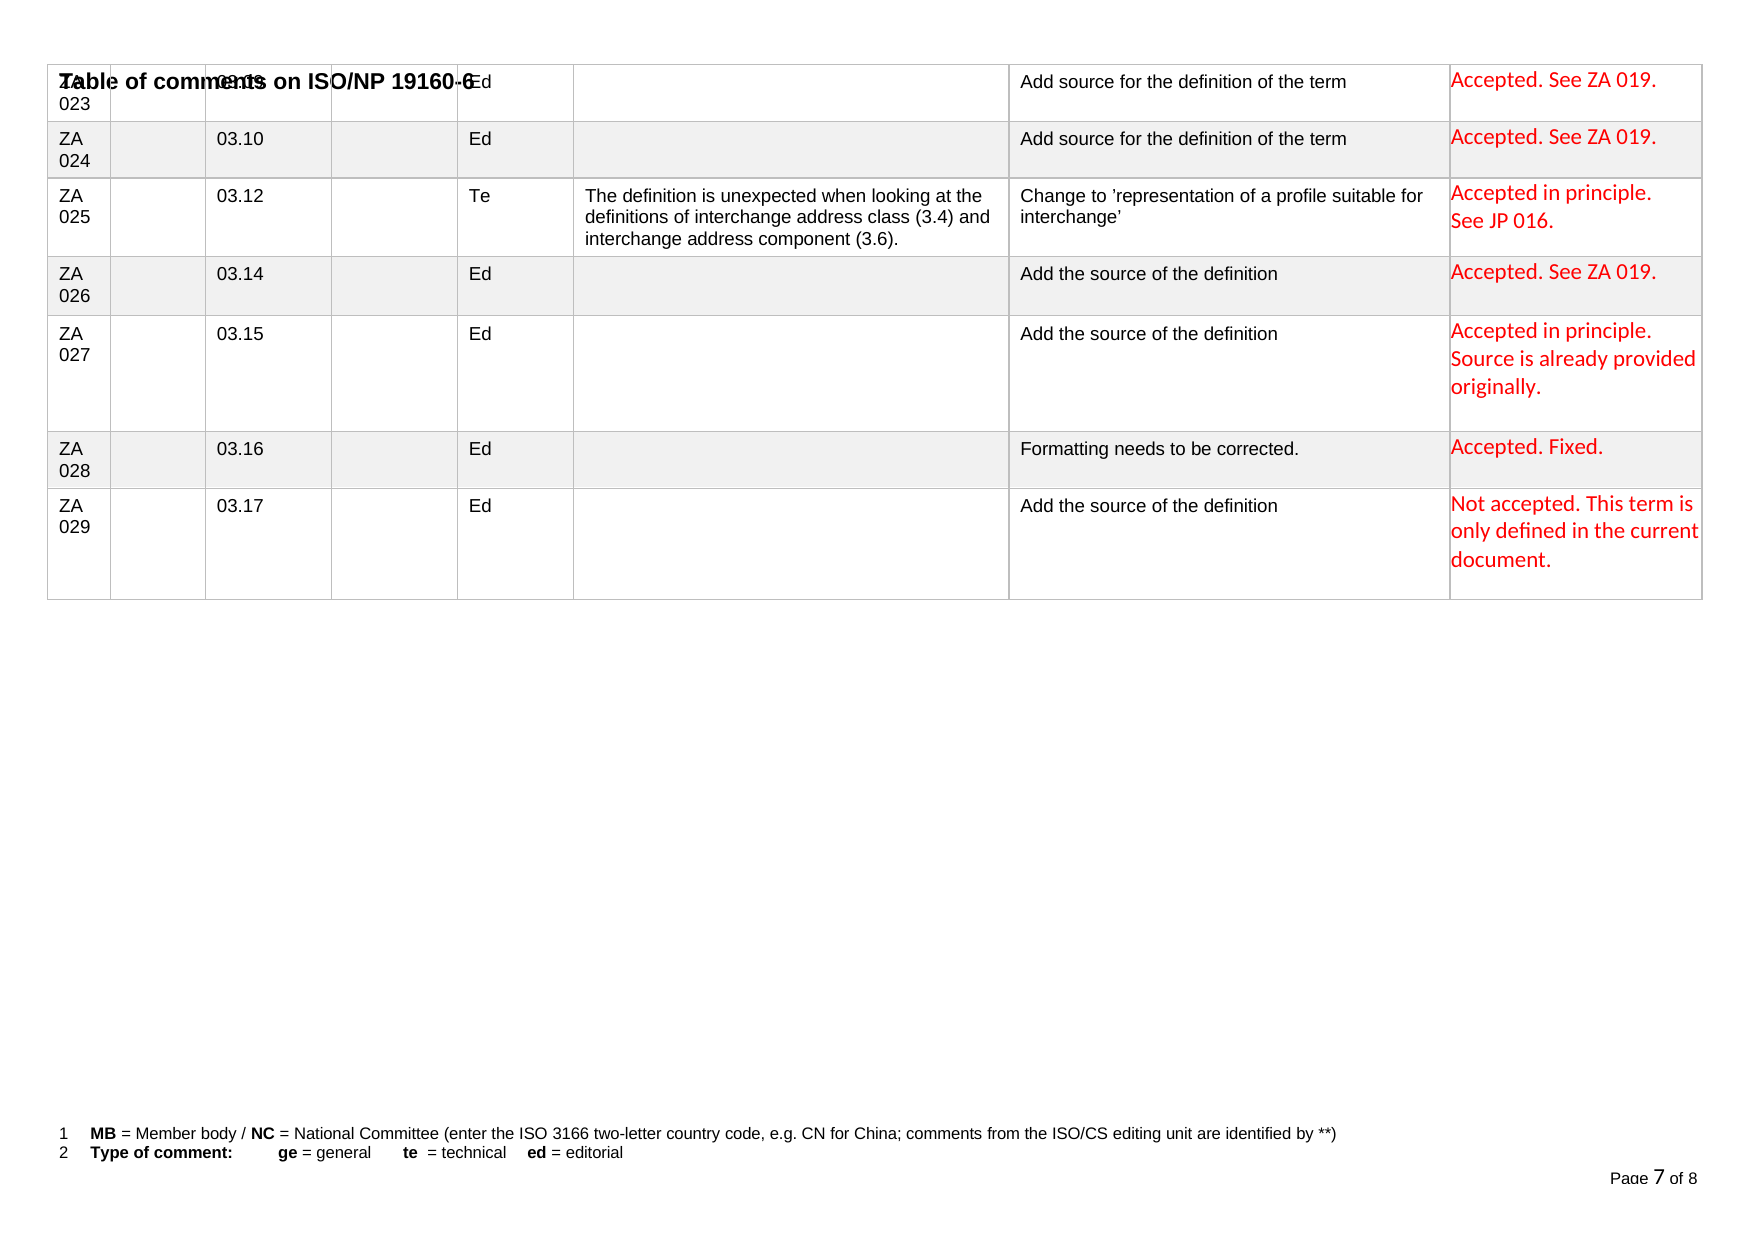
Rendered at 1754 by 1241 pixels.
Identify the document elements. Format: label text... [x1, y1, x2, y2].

table_cell [111, 179, 205, 256]
table_cell [111, 489, 205, 599]
table_cell Ed [458, 316, 573, 431]
table_cell 03.17 [206, 489, 331, 599]
table_cell Accepted. See ZA 019. [1451, 65, 1701, 121]
table_cell Ed [458, 432, 573, 487]
table_cell [111, 65, 205, 121]
table_cell Te [458, 179, 573, 256]
table_cell [574, 316, 1008, 431]
table_cell Accepted in principle. See JP 016. [1451, 179, 1701, 256]
table_cell ZA 025 [48, 179, 110, 256]
table_cell 03.09 [206, 65, 331, 121]
table_cell [574, 122, 1008, 177]
table_cell Accepted in principle. Source is already provided originally. [1451, 316, 1701, 431]
table_cell [111, 122, 205, 177]
table_cell 03.10 [206, 122, 331, 177]
table_cell Ed [458, 489, 573, 599]
table_cell [111, 316, 205, 431]
table_cell [111, 432, 205, 487]
table_cell [111, 257, 205, 315]
table_cell Ed [458, 257, 573, 315]
table_cell [332, 432, 457, 487]
table_cell [574, 65, 1008, 121]
table_cell [332, 257, 457, 315]
table_cell Add the source of the definition [1010, 257, 1449, 315]
table_cell Formatting needs to be corrected. [1010, 432, 1449, 487]
table_cell ZA 023 [48, 65, 110, 121]
table_cell Change to ’representation of a profile suitable for interchange’ [1010, 179, 1449, 256]
table_cell Not accepted. This term is only defined in the current document. [1451, 489, 1701, 599]
table_cell ZA 028 [48, 432, 110, 487]
table_cell Accepted. See ZA 019. [1451, 257, 1701, 315]
table_cell [332, 316, 457, 431]
table_cell [332, 122, 457, 177]
table_cell Ed [458, 122, 573, 177]
table_cell [574, 257, 1008, 315]
table_cell Add the source of the definition [1010, 316, 1449, 431]
table_cell Ed [458, 65, 573, 121]
table_cell The definition is unexpected when looking at the definitions of interchange address class (3.4) and interchange address component (3.6). [574, 179, 1008, 256]
table_cell 03.12 [206, 179, 331, 256]
table_cell ZA 027 [48, 316, 110, 431]
table_cell Add the source of the definition [1010, 489, 1449, 599]
table_cell ZA 026 [48, 257, 110, 315]
table_cell [574, 489, 1008, 599]
table_cell 03.16 [206, 432, 331, 487]
table_cell [574, 432, 1008, 487]
table_cell 03.14 [206, 257, 331, 315]
table_cell ZA 024 [48, 122, 110, 177]
table_cell ZA 029 [48, 489, 110, 599]
table_cell [332, 179, 457, 256]
table_cell [332, 489, 457, 599]
table_cell 03.15 [206, 316, 331, 431]
table_cell Accepted. See ZA 019. [1451, 122, 1701, 177]
table_cell Add source for the definition of the term [1010, 122, 1449, 177]
table_cell Add source for the definition of the term [1010, 65, 1449, 121]
table_cell [332, 65, 457, 121]
table_cell Accepted. Fixed. [1451, 432, 1701, 487]
